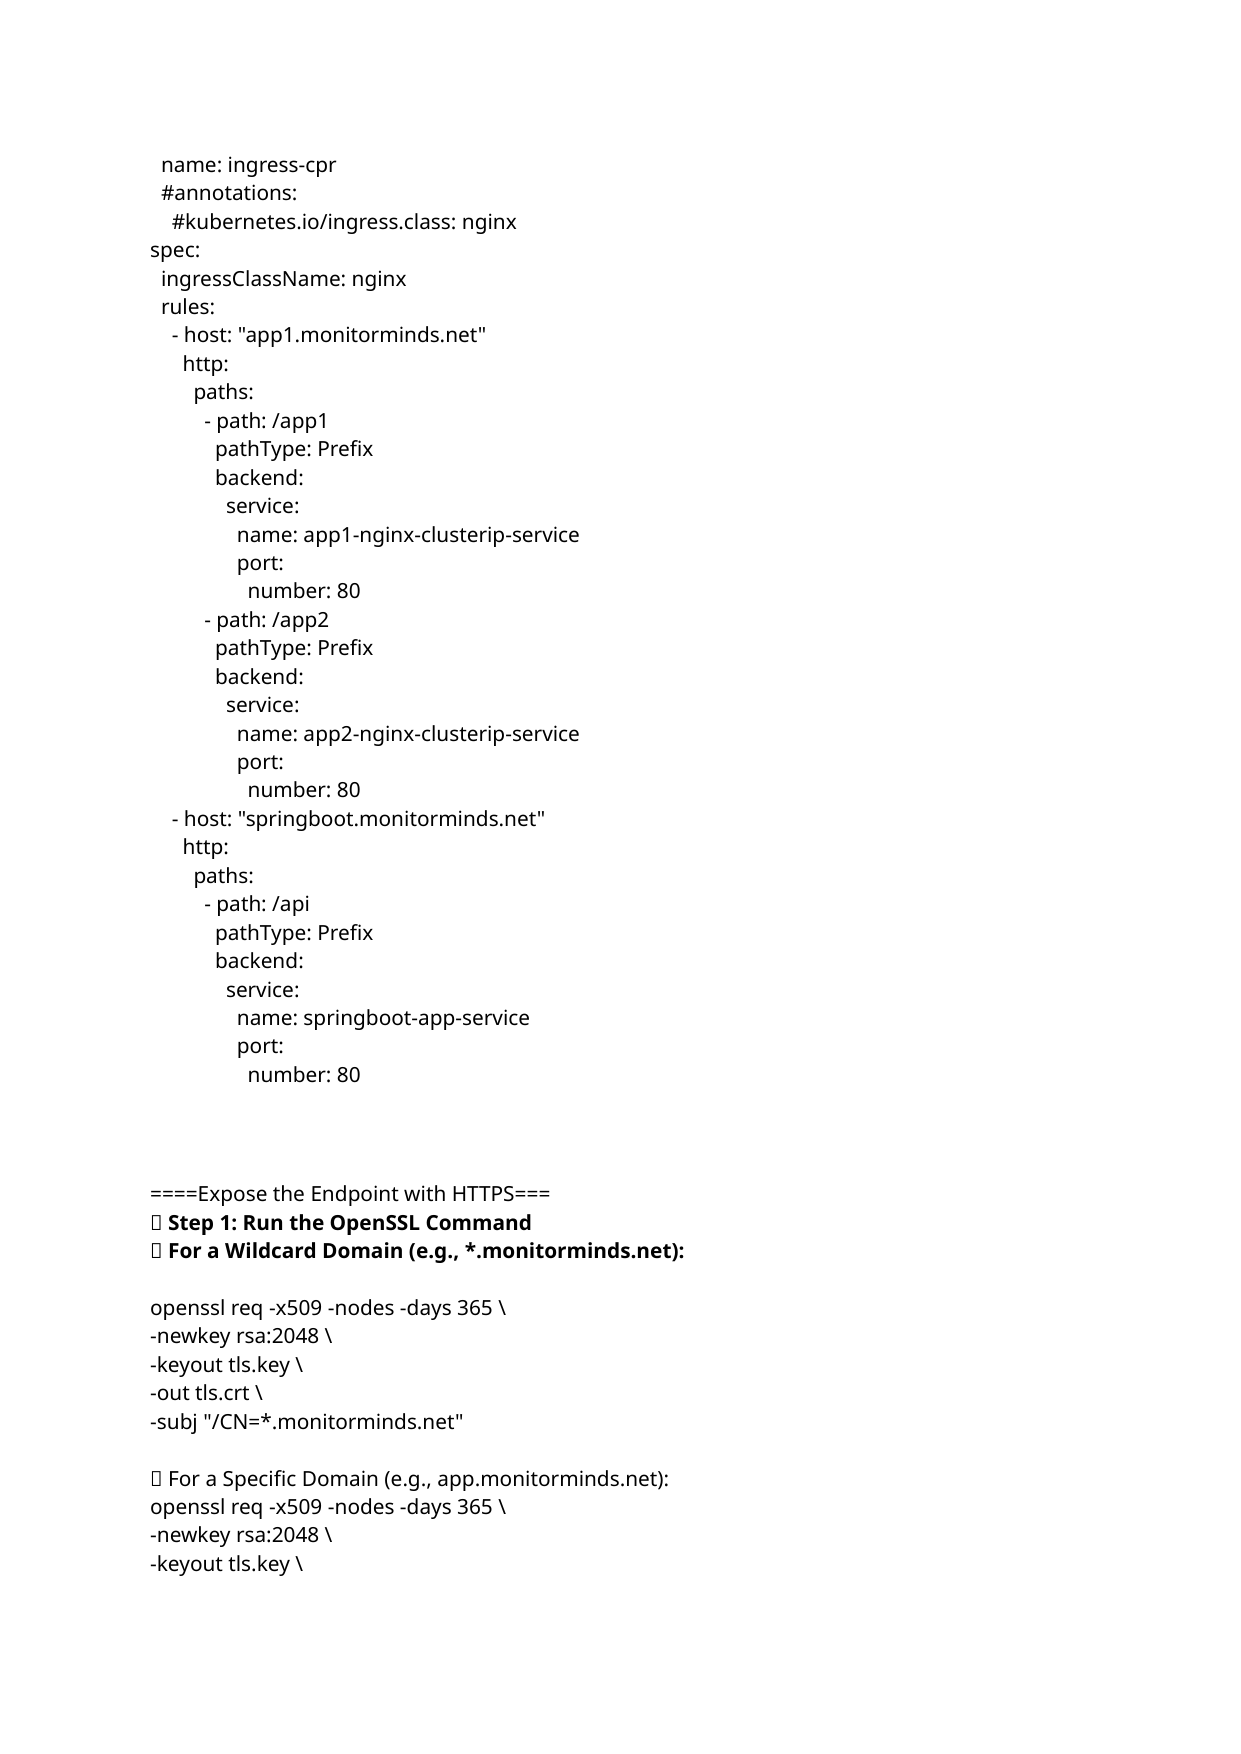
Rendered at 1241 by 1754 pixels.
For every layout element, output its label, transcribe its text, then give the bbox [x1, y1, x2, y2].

text paths: [150, 377, 1090, 406]
text number: 80 [150, 776, 1090, 804]
text -subj "/CN=*.monitorminds.net" [150, 1407, 1090, 1435]
text openssl req -x509 -nodes -days 365 \ [150, 1492, 1090, 1521]
text http: [150, 832, 1090, 861]
text pathType: Prefix [150, 633, 1090, 662]
text port: [150, 1032, 1090, 1060]
text service: [150, 975, 1090, 1003]
text backend: [150, 463, 1090, 491]
text number: 80 [150, 1060, 1090, 1088]
text http: [150, 349, 1090, 377]
text - path: /app2 [150, 605, 1090, 633]
text -out tls.crt \ [150, 1378, 1090, 1407]
text - path: /api [150, 889, 1090, 918]
text ====Expose the Endpoint with HTTPS=== [150, 1179, 1090, 1208]
text 🔧 For a Specific Domain (e.g., app.monitorminds.net): [150, 1464, 1090, 1492]
text #kubernetes.io/ingress.class: nginx [150, 207, 1090, 235]
text rules: [150, 292, 1090, 321]
text service: [150, 491, 1090, 520]
text 🔧 For a Wildcard Domain (e.g., *.monitorminds.net): [150, 1236, 1090, 1265]
text pathType: Prefix [150, 434, 1090, 463]
text #annotations: [150, 178, 1090, 207]
text openssl req -x509 -nodes -days 365 \ [150, 1293, 1090, 1322]
text port: [150, 747, 1090, 776]
text name: ingress-cpr [150, 150, 1090, 178]
text service: [150, 690, 1090, 719]
text - path: /app1 [150, 406, 1090, 434]
text pathType: Prefix [150, 918, 1090, 946]
text -newkey rsa:2048 \ [150, 1521, 1090, 1549]
text spec: [150, 235, 1090, 264]
text -newkey rsa:2048 \ [150, 1322, 1090, 1350]
text - host: "springboot.monitorminds.net" [150, 804, 1090, 832]
text - host: "app1.monitorminds.net" [150, 321, 1090, 349]
text name: app1-nginx-clusterip-service [150, 520, 1090, 548]
text name: app2-nginx-clusterip-service [150, 719, 1090, 747]
text backend: [150, 662, 1090, 690]
text -keyout tls.key \ [150, 1350, 1090, 1378]
text -keyout tls.key \ [150, 1549, 1090, 1577]
text backend: [150, 946, 1090, 975]
text name: springboot-app-service [150, 1003, 1090, 1032]
text number: 80 [150, 577, 1090, 605]
text ingressClassName: nginx [150, 264, 1090, 292]
text paths: [150, 861, 1090, 889]
text ✅ Step 1: Run the OpenSSL Command [150, 1208, 1090, 1236]
text port: [150, 548, 1090, 577]
